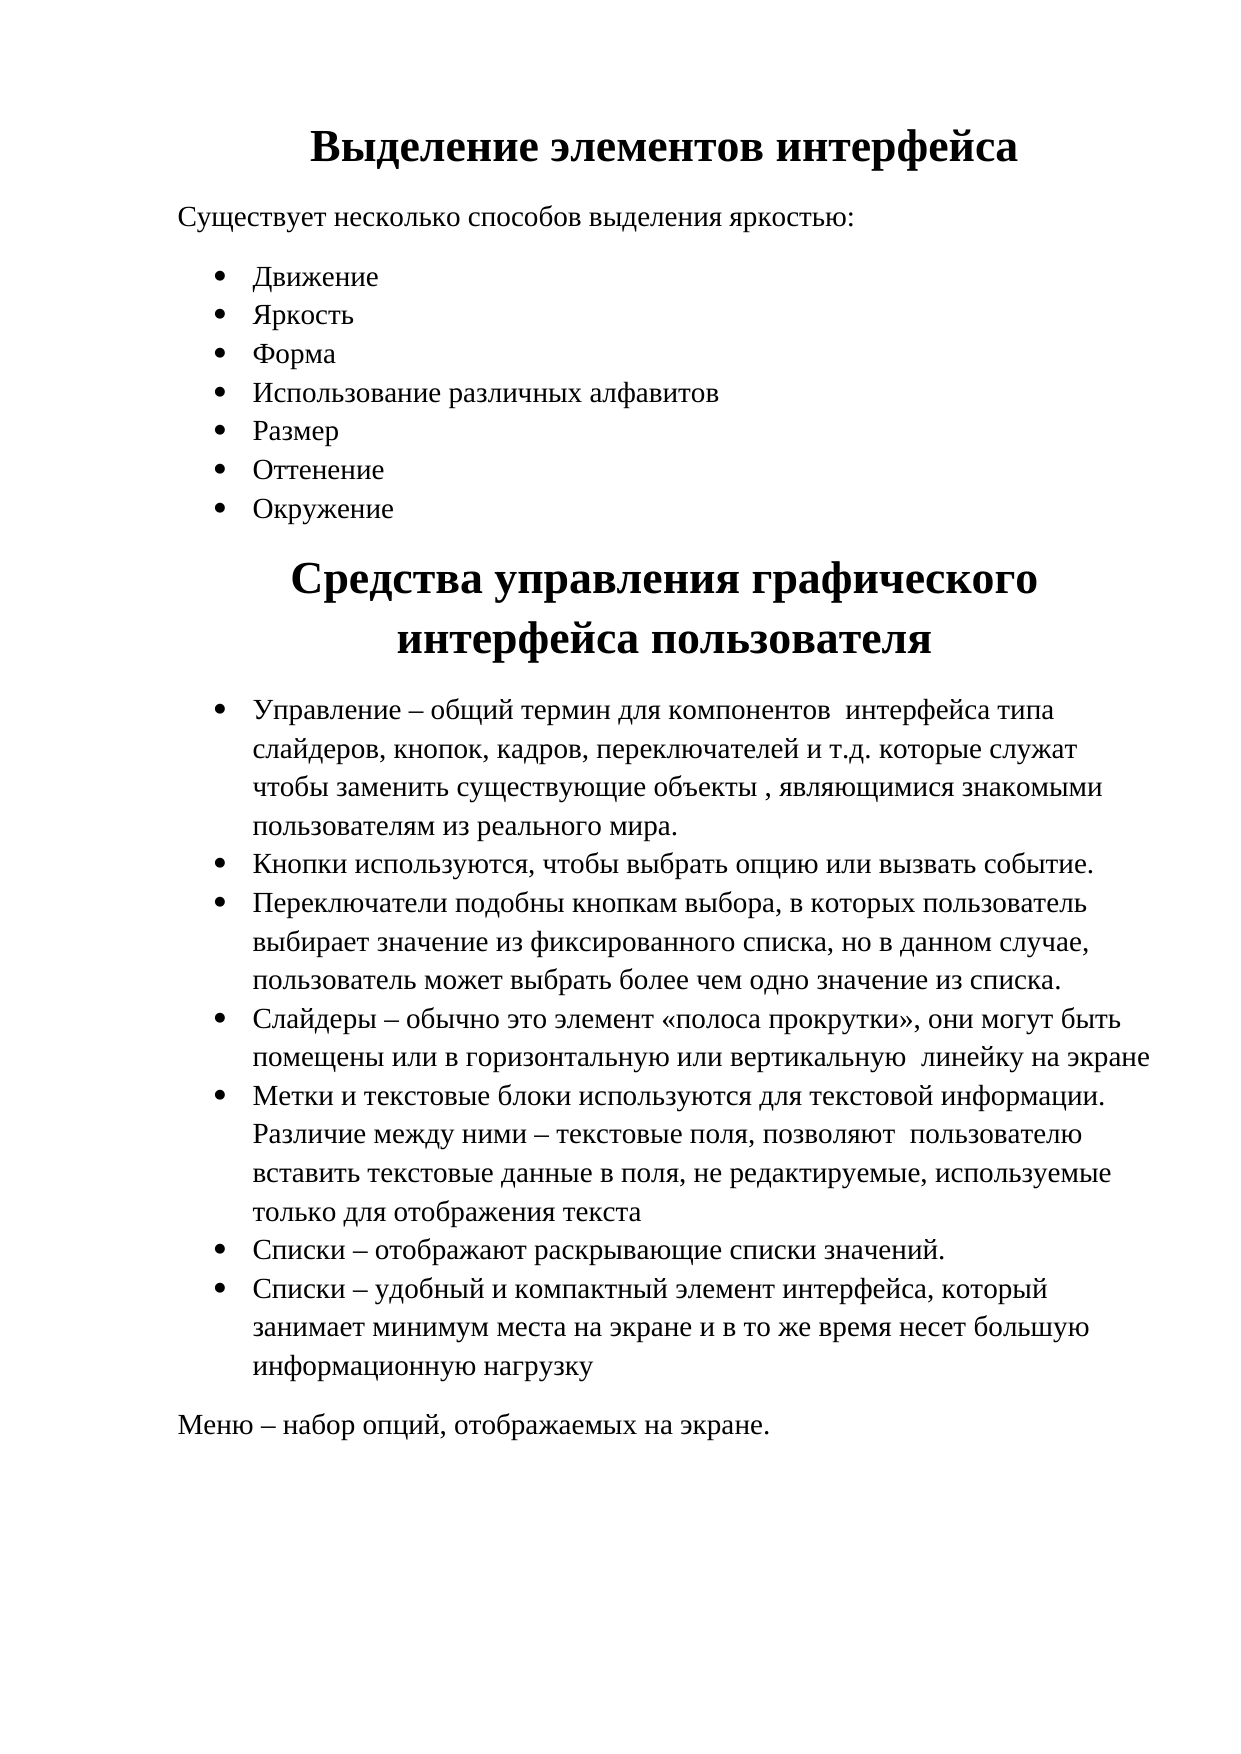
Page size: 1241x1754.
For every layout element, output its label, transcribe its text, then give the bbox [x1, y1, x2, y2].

text Выделение элементов интерфейса [177, 118, 1152, 171]
list Метки и текстовые блоки используются для текстовой информации. Различие между ними – текстовые поля, позволяют пользователю вставить текстовые данные в поля, не редактируемые, используемые только для отображения текста [215, 1078, 1152, 1227]
list Кнопки используются, чтобы выбрать опцию или вызвать событие. [215, 846, 1152, 880]
text Существует несколько способов выделения яркостью: [177, 199, 1152, 233]
list Слайдеры – обычно это элемент «полоса прокрутки», они могут быть помещены или в горизонтальную или вертикальную линейку на экране [215, 1001, 1152, 1073]
list Оттенение [215, 452, 1152, 486]
list Яркость [215, 297, 1152, 331]
text Меню – набор опций, отображаемых на экране. [177, 1407, 1152, 1441]
list Окружение [215, 491, 1152, 524]
list Движение [215, 259, 1152, 292]
list Списки – отображают раскрывающие списки значений. [215, 1232, 1152, 1266]
text Средства управления графического интерфейса пользователя [177, 550, 1152, 663]
list Размер [215, 413, 1152, 447]
list Переключатели подобны кнопкам выбора, в которых пользователь выбирает значение из фиксированного списка, но в данном случае, пользователь может выбрать более чем одно значение из списка. [215, 885, 1152, 996]
list Списки – удобный и компактный элемент интерфейса, который занимает минимум места на экране и в то же время несет большую информационную нагрузку [215, 1271, 1152, 1382]
list Использование различных алфавитов [215, 375, 1152, 408]
list Форма [215, 336, 1152, 370]
list Управление – общий термин для компонентов интерфейса типа слайдеров, кнопок, кадров, переключателей и т.д. которые служат чтобы заменить существующие объекты , являющимися знакомыми пользователям из реального мира. [215, 692, 1152, 841]
